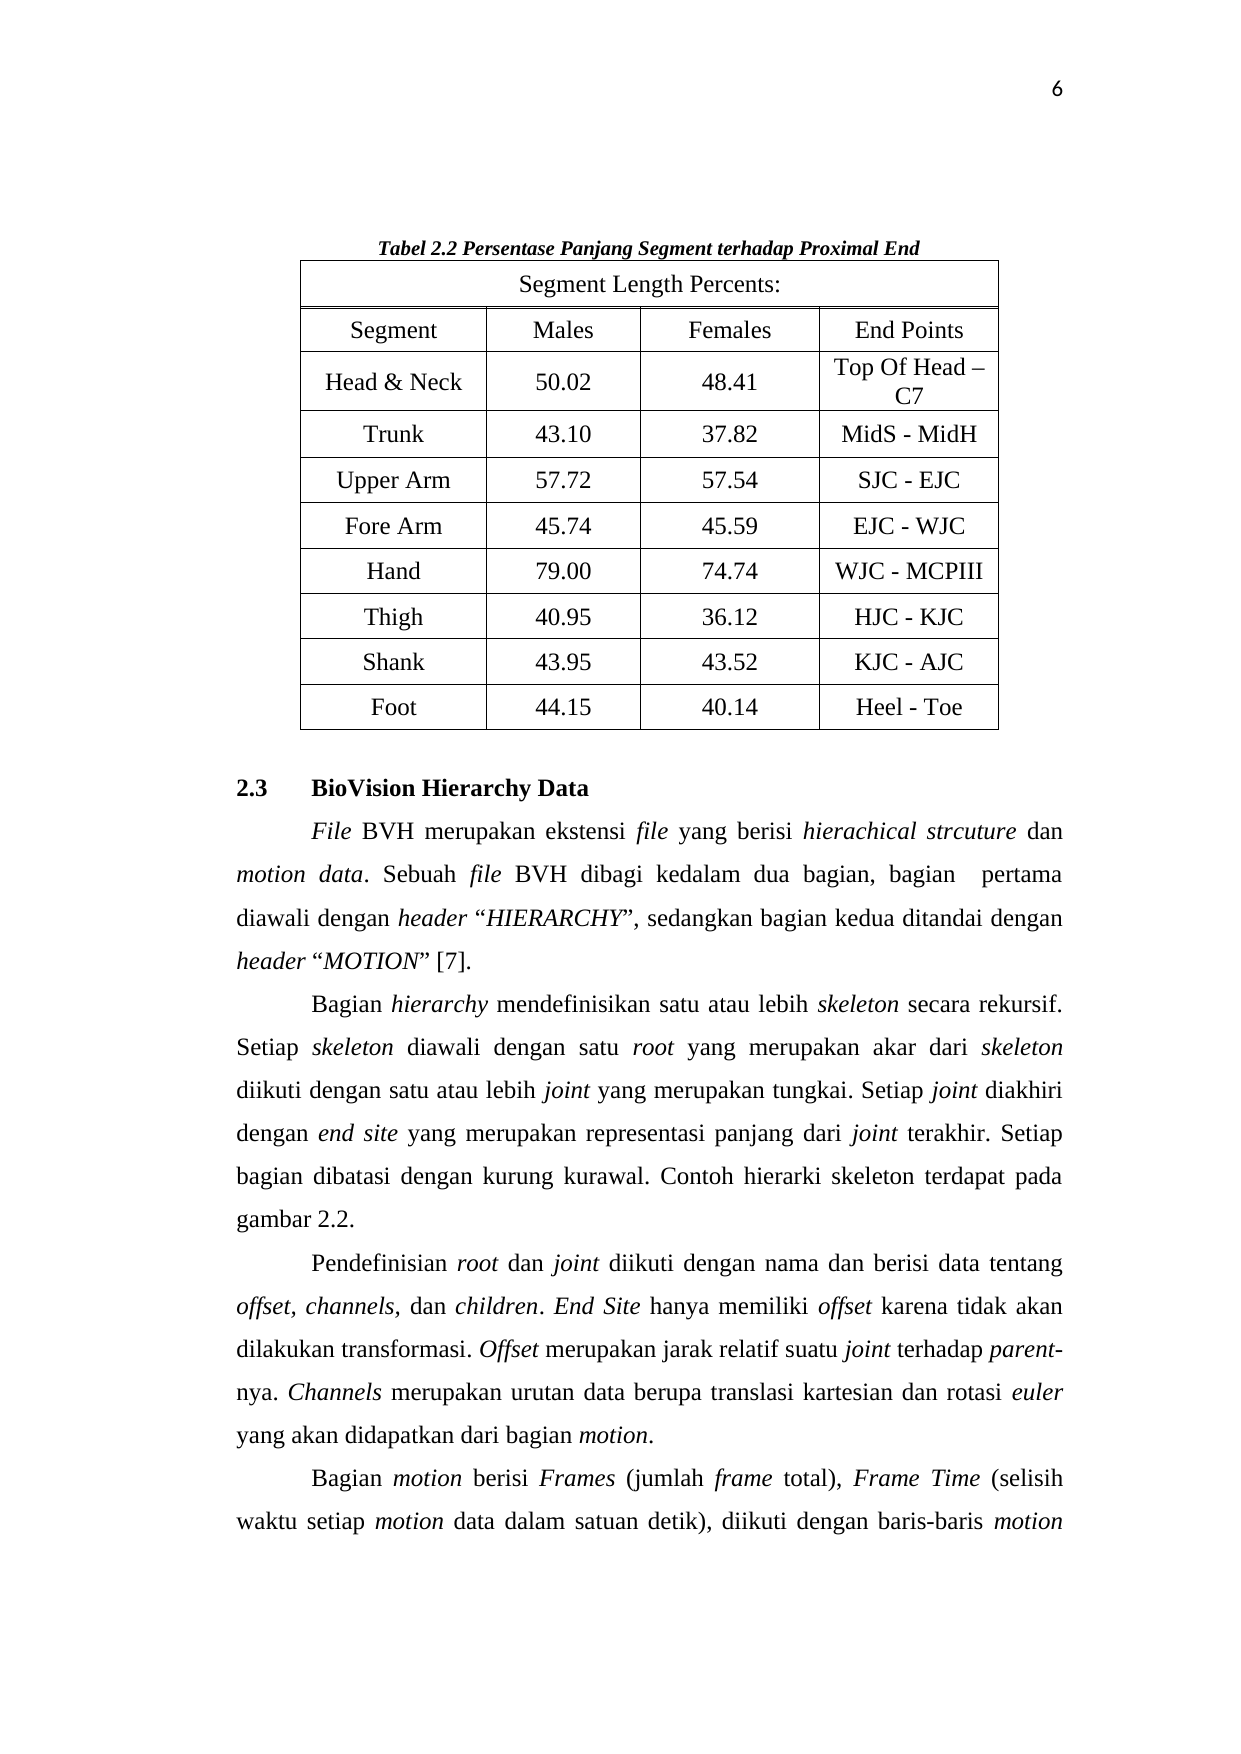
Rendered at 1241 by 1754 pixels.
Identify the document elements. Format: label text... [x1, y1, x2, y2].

table_cell 40.95 [487, 594, 640, 638]
table_cell 44.15 [487, 685, 640, 729]
text File BVH merupakan ekstensi file yang berisi hierachical strcuture dan motion data. Sebuah file BVH dibagi kedalam dua bagian, bagian pertama diawali dengan header “HIERARCHY”, sedangkan bagian kedua ditandai dengan header “MOTION” [7]. [236, 816, 1063, 974]
table_cell 37.82 [641, 411, 819, 457]
table_cell SJC - EJC [820, 458, 998, 502]
table_cell End Points [820, 309, 998, 351]
table_cell 79.00 [487, 549, 640, 593]
table_cell Fore Arm [301, 503, 486, 547]
table_cell EJC - WJC [820, 503, 998, 547]
text Tabel 2.2 Persentase Panjang Segment terhadap Proximal End [236, 236, 1063, 260]
table_cell 57.54 [641, 458, 819, 502]
table_cell Males [487, 309, 640, 351]
table_cell Top Of Head –C7 [820, 352, 998, 410]
table_cell Shank [301, 639, 486, 684]
table_cell HJC - KJC [820, 594, 998, 638]
table_cell Hand [301, 549, 486, 593]
table_cell WJC - MCPIII [820, 549, 998, 593]
text 2.3 BioVision Hierarchy Data [236, 773, 1063, 802]
table_cell Foot [301, 685, 486, 729]
table_cell Segment [301, 309, 486, 351]
table_cell Thigh [301, 594, 486, 638]
table_cell Upper Arm [301, 458, 486, 502]
text Bagian hierarchy mendefinisikan satu atau lebih skeleton secara rekursif. Setiap skeleton diawali dengan satu root yang merupakan akar dari skeleton diikuti dengan satu atau lebih joint yang merupakan tungkai. Setiap joint diakhiri dengan end site yang merupakan representasi panjang dari joint terakhir. Setiap bagian dibatasi dengan kurung kurawal. Contoh hierarki skeleton terdapat pada gambar 2.2. [236, 989, 1063, 1233]
table_cell 36.12 [641, 594, 819, 638]
table_cell 45.59 [641, 503, 819, 547]
table_cell Females [641, 309, 819, 351]
table_cell 43.10 [487, 411, 640, 457]
table_cell 43.52 [641, 639, 819, 684]
table_cell Trunk [301, 411, 486, 457]
table_cell 57.72 [487, 458, 640, 502]
table_cell Heel - Toe [820, 685, 998, 729]
table_cell Head & Neck [301, 352, 486, 410]
table_cell 50.02 [487, 352, 640, 410]
text Pendefinisian root dan joint diikuti dengan nama dan berisi data tentang offset, channels, dan children. End Site hanya memiliki offset karena tidak akan dilakukan transformasi. Offset merupakan jarak relatif suatu joint terhadap parent-nya. Channels merupakan urutan data berupa translasi kartesian dan rotasi euler yang akan didapatkan dari bagian motion. [236, 1248, 1063, 1449]
table_cell KJC - AJC [820, 639, 998, 684]
table_cell 45.74 [487, 503, 640, 547]
table_cell 48.41 [641, 352, 819, 410]
table_cell 40.14 [641, 685, 819, 729]
table_cell MidS - MidH [820, 411, 998, 457]
table_cell 43.95 [487, 639, 640, 684]
table_cell 74.74 [641, 549, 819, 593]
table_header Segment Length Percents: [301, 261, 998, 306]
